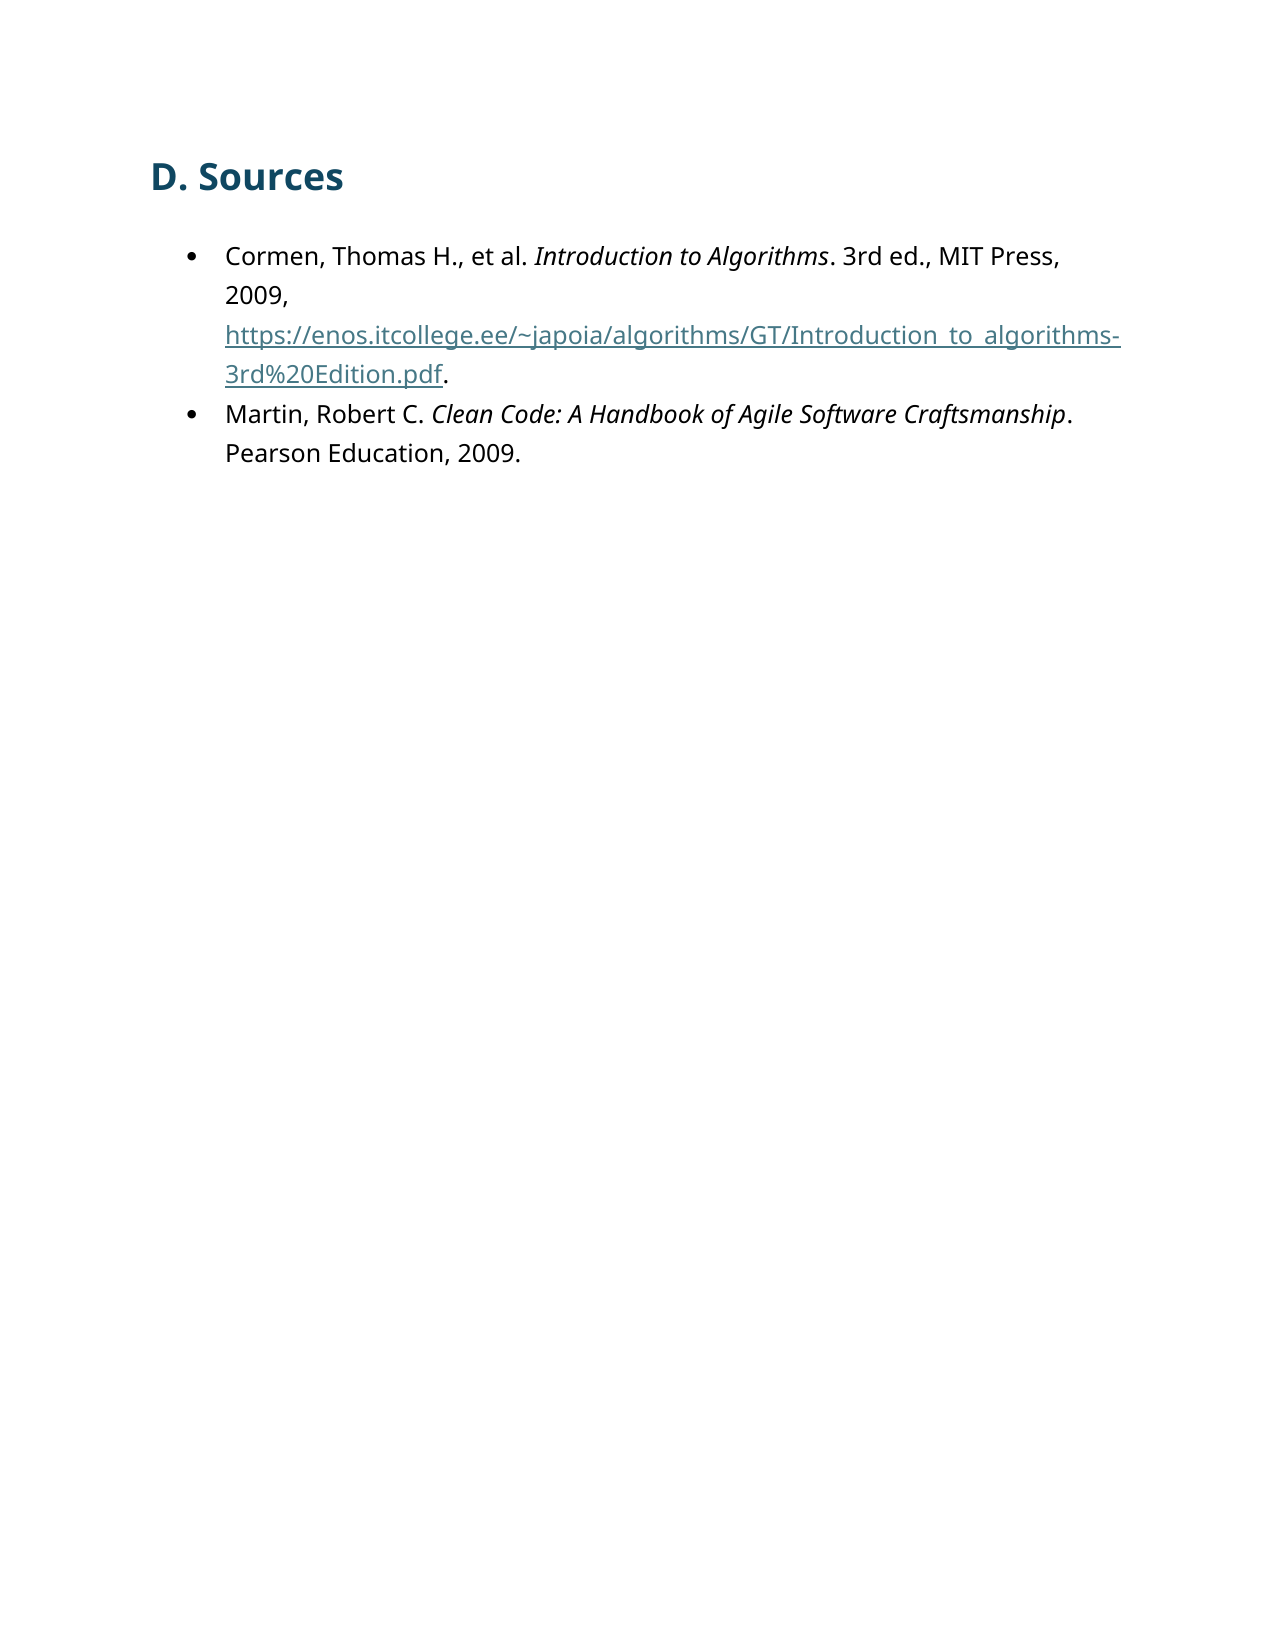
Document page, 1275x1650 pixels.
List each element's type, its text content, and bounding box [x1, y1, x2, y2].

list Martin, Robert C. Clean Code: A Handbook of Agile Software Craftsmanship. Pearson Education, 2009. [187, 396, 1125, 470]
subtitle D. Sources [150, 150, 1125, 201]
list Cormen, Thomas H., et al. Introduction to Algorithms. 3rd ed., MIT Press, 2009, https://enos.itcollege.ee/~japoia/algorithms/GT/Introduction_to_algorithms-3rd%20Edition.pdf. [187, 238, 1125, 391]
